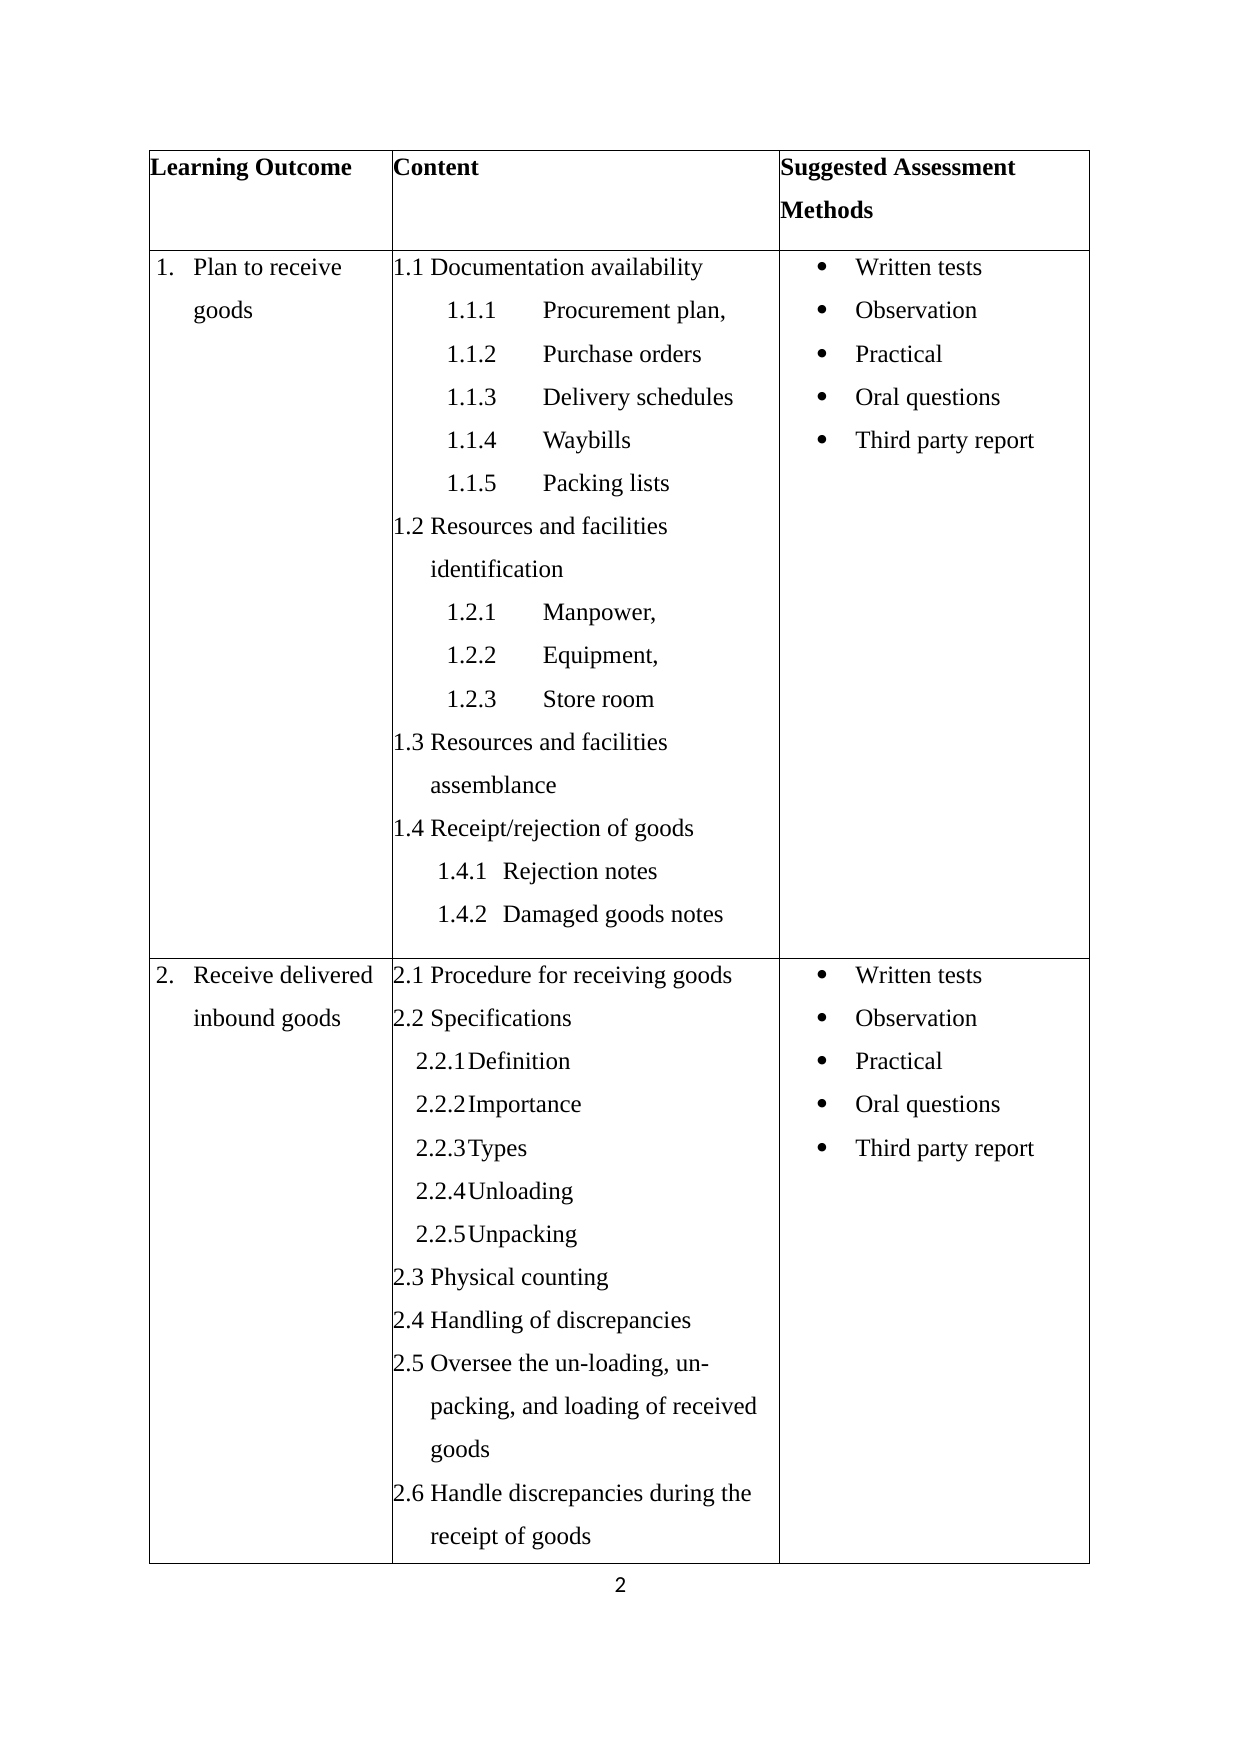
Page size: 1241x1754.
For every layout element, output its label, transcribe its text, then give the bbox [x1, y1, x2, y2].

table_cell Written tests Observation Practical Oral questions Third party report [780, 251, 1089, 958]
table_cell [393, 959, 779, 1563]
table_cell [150, 959, 392, 1563]
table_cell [780, 959, 1089, 1563]
table_cell Documentation availability Procurement plan, Purchase orders Delivery schedules Waybills Packing lists Resources and facilities identification Manpower, Equipment, Store room Resources and facilities assemblance Receipt/rejection of goods Rejection notes Damaged goods notes [393, 251, 779, 958]
table_header Content [393, 151, 779, 250]
table_header Learning Outcome [150, 151, 392, 250]
table_header Suggested Assessment Methods [780, 151, 1089, 250]
table_cell Plan to receive goods [150, 251, 392, 958]
